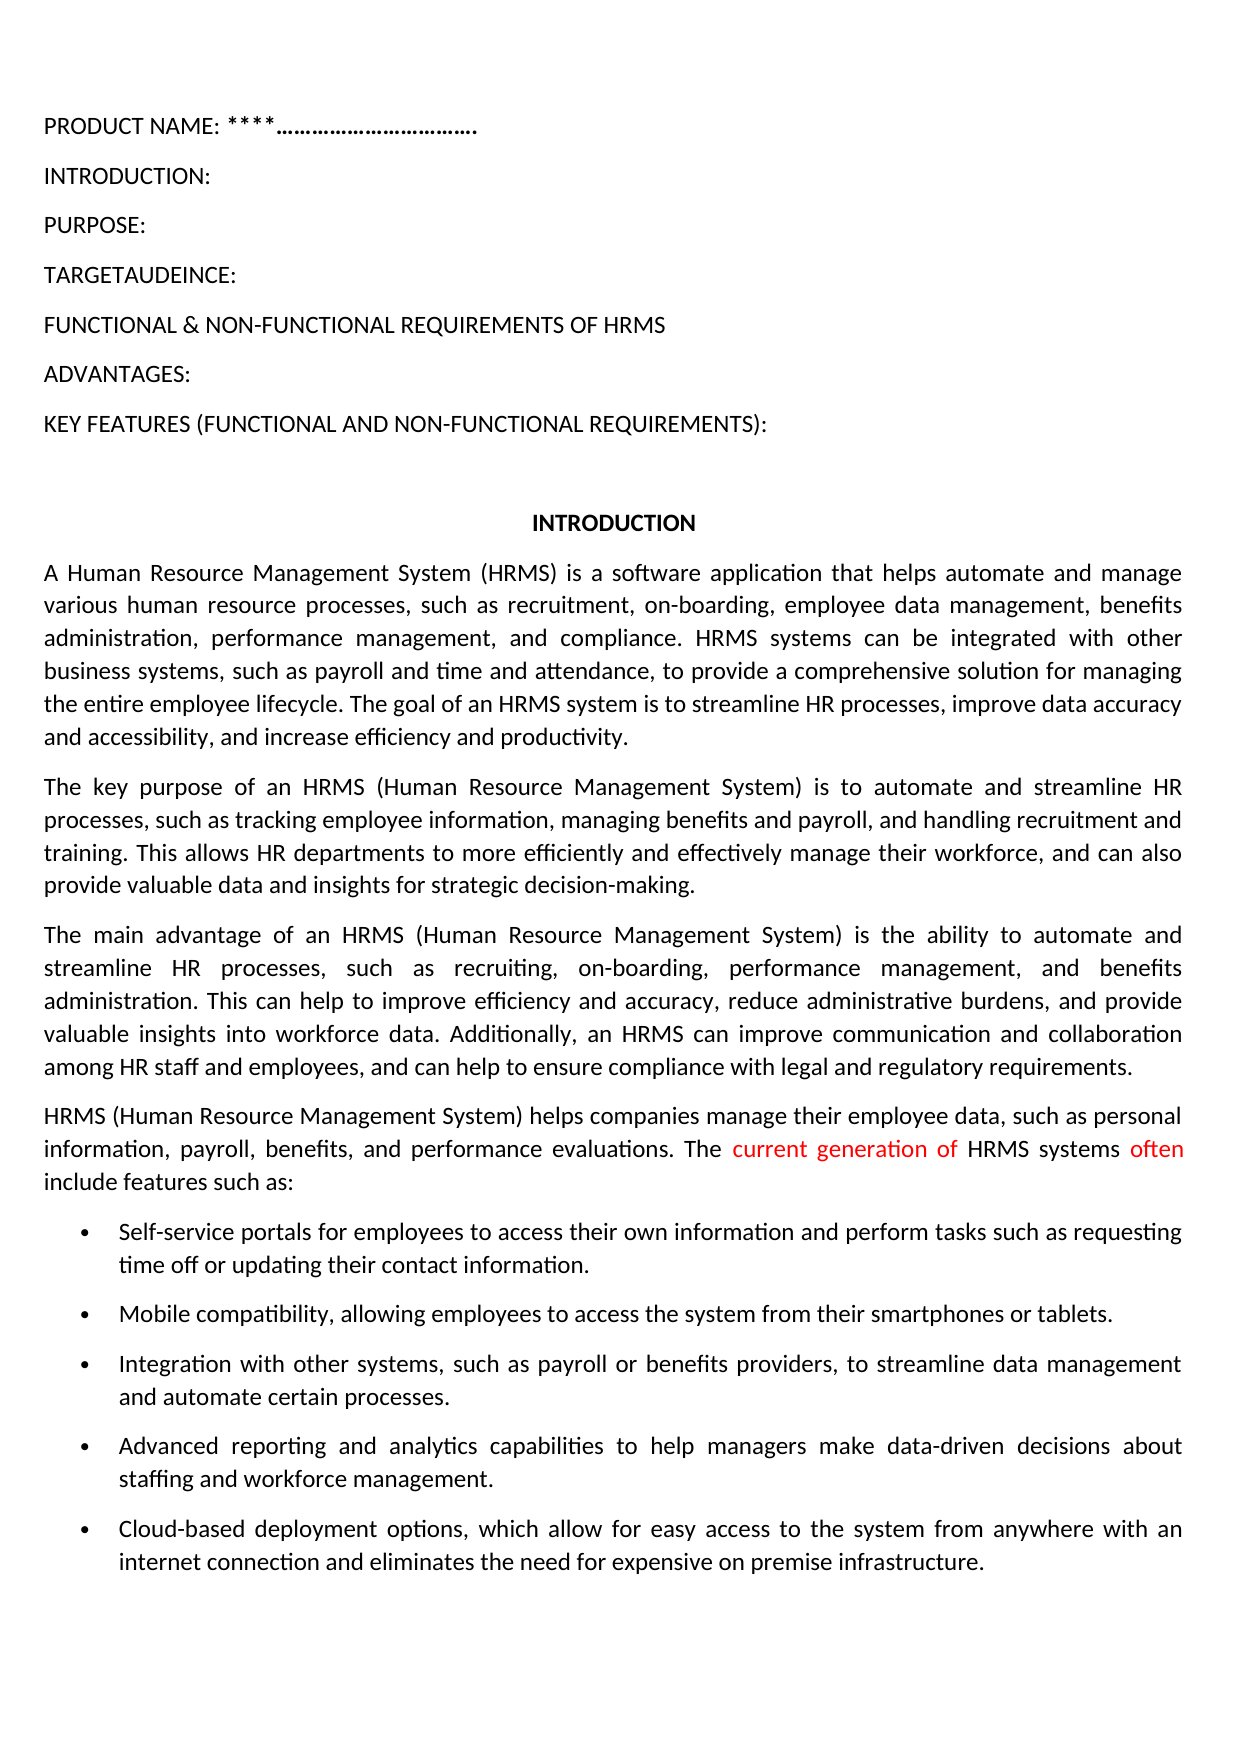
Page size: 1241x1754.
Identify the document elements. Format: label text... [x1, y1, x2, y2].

text KEY FEATURES (FUNCTIONAL AND NON-FUNCTIONAL REQUIREMENTS): [44, 408, 1184, 438]
text TARGETAUDEINCE: [44, 259, 1184, 290]
text The main advantage of an HRMS (Human Resource Management System) is the ability to automate and streamline HR processes, such as recruiting, on-boarding, performance management, and benefits administration. This can help to improve efficiency and accuracy, reduce administrative burdens, and provide valuable insights into workforce data. Additionally, an HRMS can improve communication and collaboration among HR staff and employees, and can help to ensure compliance with legal and regulatory requirements. [44, 919, 1184, 1081]
text INTRODUCTION: [44, 160, 1184, 191]
text The key purpose of an HRMS (Human Resource Management System) is to automate and streamline HR processes, such as tracking employee information, managing benefits and payroll, and handling recruitment and training. This allows HR departments to more efficiently and effectively manage their workforce, and can also provide valuable data and insights for strategic decision-making. [44, 771, 1184, 900]
text PURPOSE: [44, 209, 1184, 240]
text FUNCTIONAL & NON-FUNCTIONAL REQUIREMENTS OF HRMS [44, 309, 1184, 339]
list Cloud-based deployment options, which allow for easy access to the system from anywhere with an internet connection and eliminates the need for expensive on premise infrastructure. [81, 1513, 1184, 1576]
text PRODUCT NAME: ****……………………………. [44, 110, 1184, 141]
list Integration with other systems, such as payroll or benefits providers, to streamline data management and automate certain processes. [81, 1348, 1184, 1411]
list Advanced reporting and analytics capabilities to help managers make data-driven decisions about staffing and workforce management. [81, 1430, 1184, 1494]
text A Human Resource Management System (HRMS) is a software application that helps automate and manage various human resource processes, such as recruitment, on-boarding, employee data management, benefits administration, performance management, and compliance. HRMS systems can be integrated with other business systems, such as payroll and time and attendance, to provide a comprehensive solution for managing the entire employee lifecycle. The goal of an HRMS system is to streamline HR processes, improve data accuracy and accessibility, and increase efficiency and productivity. [44, 557, 1184, 752]
list Self-service portals for employees to access their own information and perform tasks such as requesting time off or updating their contact information. [81, 1216, 1184, 1279]
text HRMS (Human Resource Management System) helps companies manage their employee data, such as personal information, payroll, benefits, and performance evaluations. The current generation of HRMS systems often include features such as: [44, 1100, 1184, 1197]
text INTRODUCTION [44, 507, 1184, 538]
list Mobile compatibility, allowing employees to access the system from their smartphones or tablets. [81, 1298, 1184, 1329]
text ADVANTAGES: [44, 358, 1184, 389]
